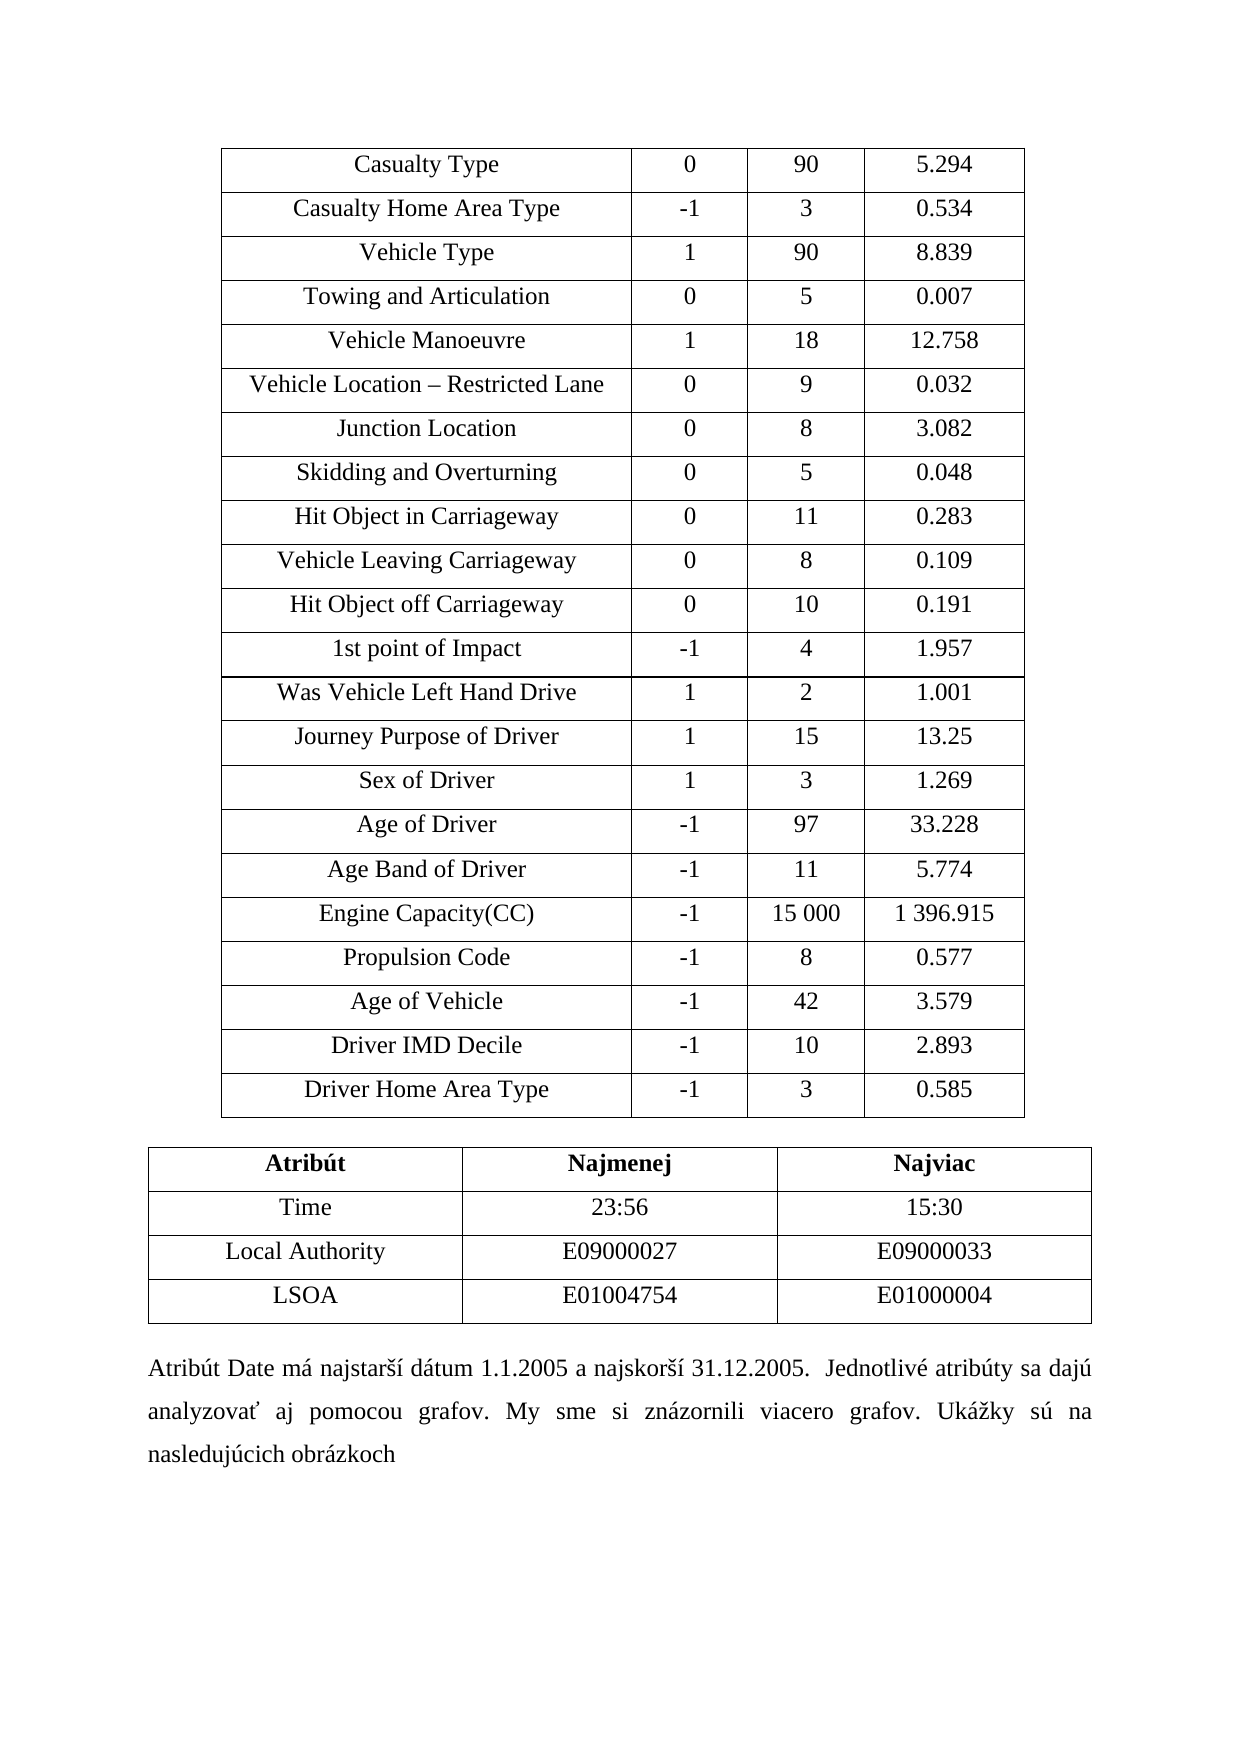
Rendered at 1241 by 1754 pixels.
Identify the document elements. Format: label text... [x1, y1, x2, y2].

table_cell 10 [748, 589, 864, 632]
table_cell Driver Home Area Type [222, 1074, 631, 1117]
table_cell 0 [632, 501, 747, 544]
table_cell 5.294 [865, 149, 1024, 192]
table_cell 0 [632, 545, 747, 588]
table_cell 2.893 [865, 1030, 1024, 1073]
table_cell -1 [632, 854, 747, 897]
table_cell 10 [748, 1030, 864, 1073]
table_cell 9 [748, 369, 864, 412]
table_cell Skidding and Overturning [222, 457, 631, 500]
table_cell 8 [748, 545, 864, 588]
table_cell 0.032 [865, 369, 1024, 412]
table_cell Journey Purpose of Driver [222, 721, 631, 764]
table_cell 90 [748, 237, 864, 280]
table_cell E09000033 [778, 1236, 1091, 1279]
table_cell 12.758 [865, 325, 1024, 368]
table_cell -1 [632, 942, 747, 985]
table_cell 0 [632, 281, 747, 324]
table_cell Vehicle Manoeuvre [222, 325, 631, 368]
table_cell 13.25 [865, 721, 1024, 764]
table_cell 0.585 [865, 1074, 1024, 1117]
table_cell Time [149, 1192, 462, 1235]
table_cell E09000027 [463, 1236, 777, 1279]
table_cell 0.283 [865, 501, 1024, 544]
table_cell Towing and Articulation [222, 281, 631, 324]
table_cell 1 396.915 [865, 898, 1024, 941]
table_cell 0 [632, 589, 747, 632]
table_cell 23:56 [463, 1192, 777, 1235]
table_cell 1.001 [865, 678, 1024, 720]
table_cell 0.109 [865, 545, 1024, 588]
table_cell 2 [748, 678, 864, 720]
table_cell Engine Capacity(CC) [222, 898, 631, 941]
table_cell 0 [632, 413, 747, 456]
table_cell Casualty Home Area Type [222, 193, 631, 236]
table_cell 0.048 [865, 457, 1024, 500]
table_cell E01000004 [778, 1280, 1091, 1323]
table_cell Was Vehicle Left Hand Drive [222, 678, 631, 720]
table_cell Age of Driver [222, 810, 631, 853]
table_cell 1 [632, 678, 747, 720]
table_cell 0.577 [865, 942, 1024, 985]
table_cell 3.082 [865, 413, 1024, 456]
table_cell 1 [632, 766, 747, 808]
table_cell 0 [632, 457, 747, 500]
table_cell Driver IMD Decile [222, 1030, 631, 1073]
table_cell Propulsion Code [222, 942, 631, 985]
table_header Najmenej [463, 1148, 777, 1191]
table_cell 5 [748, 281, 864, 324]
table_cell Vehicle Type [222, 237, 631, 280]
table_cell 15 [748, 721, 864, 764]
table_cell 5 [748, 457, 864, 500]
table_cell 0.191 [865, 589, 1024, 632]
table_cell -1 [632, 1074, 747, 1117]
table_cell 15 000 [748, 898, 864, 941]
table_header Najviac [778, 1148, 1091, 1191]
table_cell 8.839 [865, 237, 1024, 280]
table_cell 1.269 [865, 766, 1024, 808]
table_cell -1 [632, 633, 747, 676]
table_cell Vehicle Leaving Carriageway [222, 545, 631, 588]
table_cell -1 [632, 193, 747, 236]
table_cell Junction Location [222, 413, 631, 456]
table_cell 3 [748, 1074, 864, 1117]
table_cell -1 [632, 898, 747, 941]
table_cell 90 [748, 149, 864, 192]
table_cell 4 [748, 633, 864, 676]
table_cell 3 [748, 766, 864, 808]
table_cell 5.774 [865, 854, 1024, 897]
table_cell 3.579 [865, 986, 1024, 1029]
table_cell -1 [632, 810, 747, 853]
table_cell -1 [632, 986, 747, 1029]
table_cell Casualty Type [222, 149, 631, 192]
table_cell 97 [748, 810, 864, 853]
table_cell 8 [748, 413, 864, 456]
table_cell 3 [748, 193, 864, 236]
table_cell 42 [748, 986, 864, 1029]
table_cell 0 [632, 149, 747, 192]
table_cell Age of Vehicle [222, 986, 631, 1029]
table_cell Age Band of Driver [222, 854, 631, 897]
text Atribút Date má najstarší dátum 1.1.2005 a najskorší 31.12.2005. Jednotlivé atribúty sa dajú analyzovať aj pomocou grafov. My sme si znázornili viacero grafov. Ukážky sú na nasledujúcich obrázkoch [148, 1353, 1093, 1468]
table_cell Vehicle Location – Restricted Lane [222, 369, 631, 412]
table_cell Hit Object in Carriageway [222, 501, 631, 544]
table_cell 15:30 [778, 1192, 1091, 1235]
table_cell Hit Object off Carriageway [222, 589, 631, 632]
table_cell 8 [748, 942, 864, 985]
table_cell 1st point of Impact [222, 633, 631, 676]
table_cell 0.007 [865, 281, 1024, 324]
table_cell 1.957 [865, 633, 1024, 676]
table_cell 1 [632, 325, 747, 368]
table_cell E01004754 [463, 1280, 777, 1323]
table_cell 11 [748, 854, 864, 897]
table_cell Sex of Driver [222, 766, 631, 808]
table_cell 11 [748, 501, 864, 544]
table_cell 0.534 [865, 193, 1024, 236]
table_cell 1 [632, 237, 747, 280]
table_header Atribút [149, 1148, 462, 1191]
table_cell 18 [748, 325, 864, 368]
table_cell 0 [632, 369, 747, 412]
table_cell -1 [632, 1030, 747, 1073]
table_cell LSOA [149, 1280, 462, 1323]
table_cell 33.228 [865, 810, 1024, 853]
table_cell Local Authority [149, 1236, 462, 1279]
table_cell 1 [632, 721, 747, 764]
